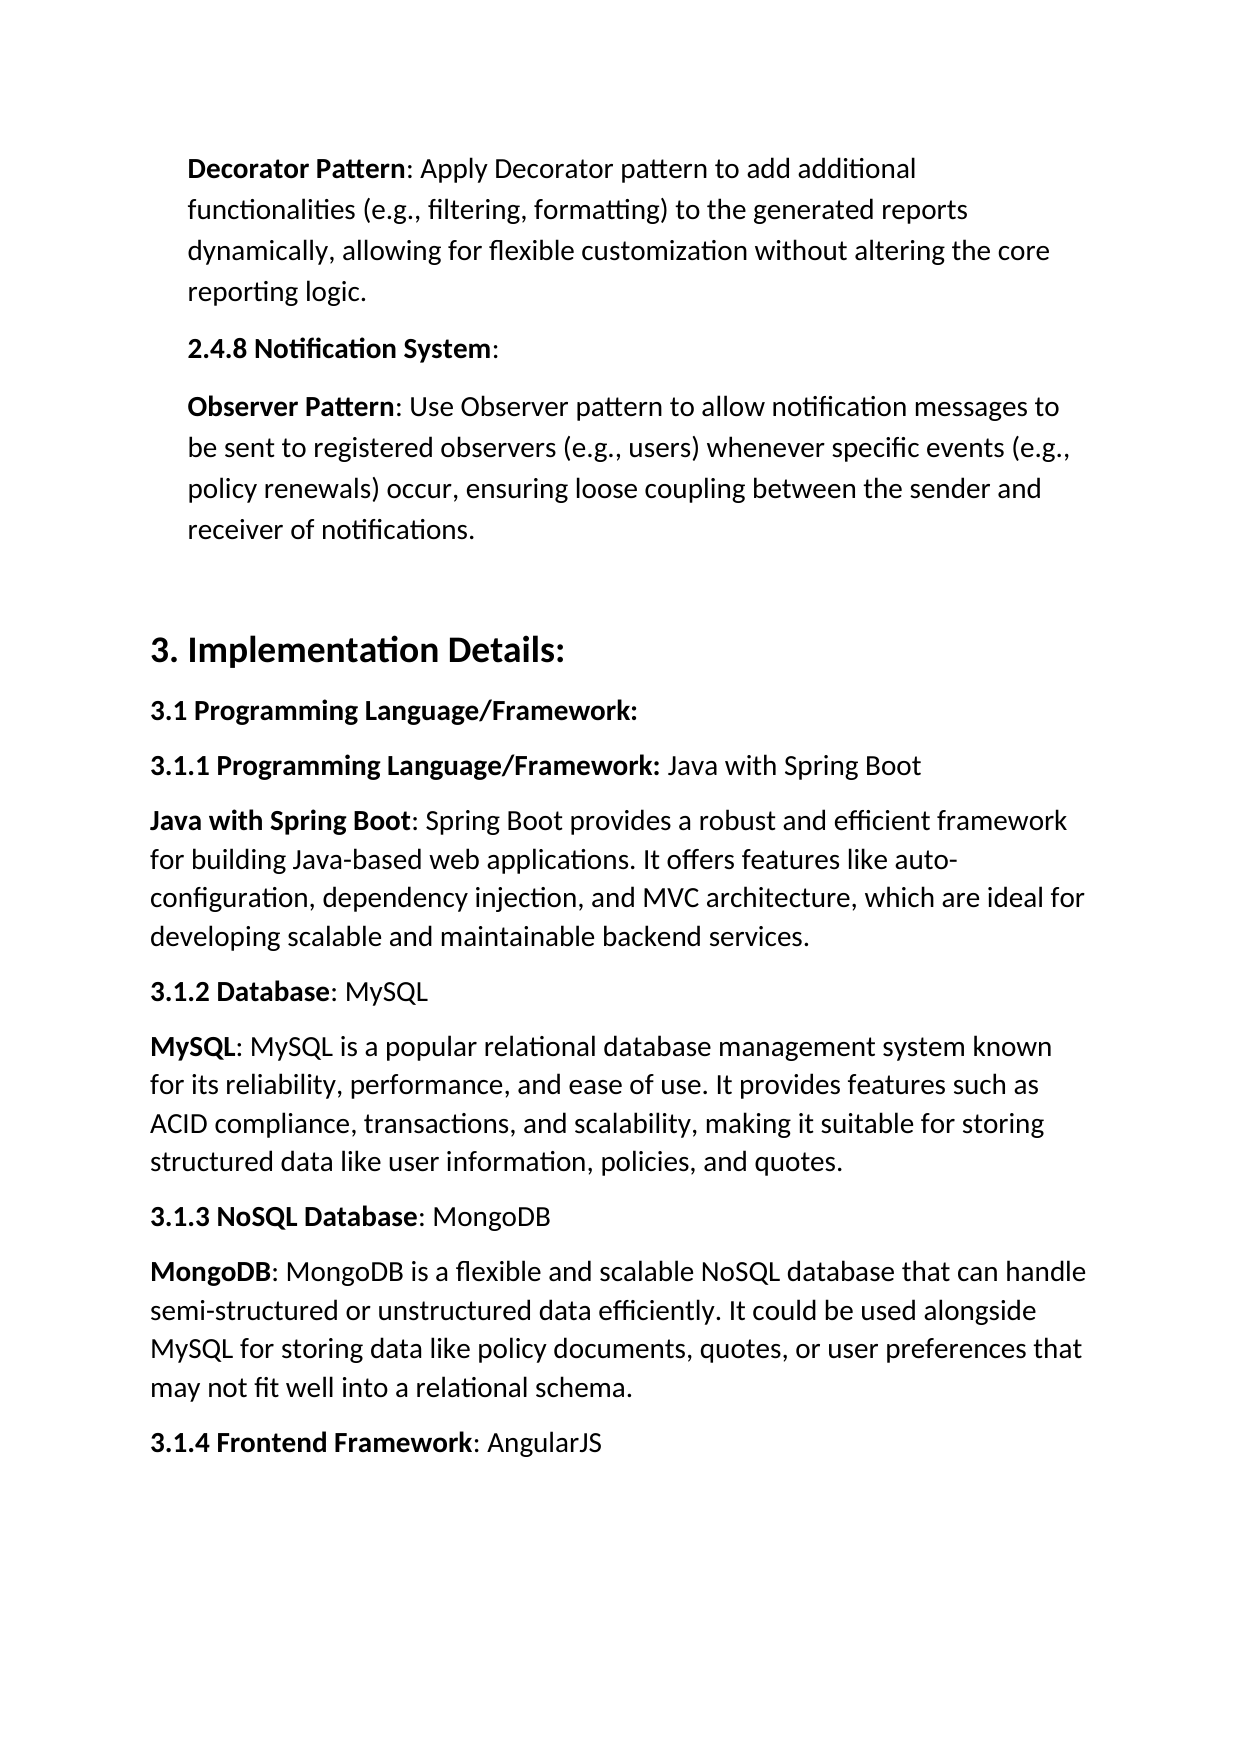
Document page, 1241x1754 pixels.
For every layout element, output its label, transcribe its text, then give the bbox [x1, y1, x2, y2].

text 3.1.4 Frontend Framework: AngularJS [150, 1424, 1090, 1459]
text Java with Spring Boot: Spring Boot provides a robust and efficient framework for building Java-based web applications. It offers features like auto-configuration, dependency injection, and MVC architecture, which are ideal for developing scalable and maintainable backend services. [150, 802, 1090, 953]
text 3. Implementation Details: [150, 626, 1090, 672]
text MongoDB: MongoDB is a flexible and scalable NoSQL database that can handle semi-structured or unstructured data efficiently. It could be used alongside MySQL for storing data like policy documents, quotes, or user preferences that may not fit well into a relational schema. [150, 1253, 1090, 1404]
text 3.1 Programming Language/Framework: [150, 692, 1090, 728]
text 3.1.3 NoSQL Database: MongoDB [150, 1198, 1090, 1234]
text 3.1.1 Programming Language/Framework: Java with Spring Boot [150, 747, 1090, 783]
text 3.1.2 Database: MySQL [150, 973, 1090, 1008]
text Observer Pattern: Use Observer pattern to allow notification messages to be sent to registered observers (e.g., users) whenever specific events (e.g., policy renewals) occur, ensuring loose coupling between the sender and receiver of notifications. [187, 388, 1090, 546]
text Decorator Pattern: Apply Decorator pattern to add additional functionalities (e.g., filtering, formatting) to the generated reports dynamically, allowing for flexible customization without altering the core reporting logic. [187, 150, 1090, 308]
text 2.4.8 Notification System: [187, 330, 1090, 366]
text MySQL: MySQL is a popular relational database management system known for its reliability, performance, and ease of use. It provides features such as ACID compliance, transactions, and scalability, making it suitable for storing structured data like user information, policies, and quotes. [150, 1028, 1090, 1179]
